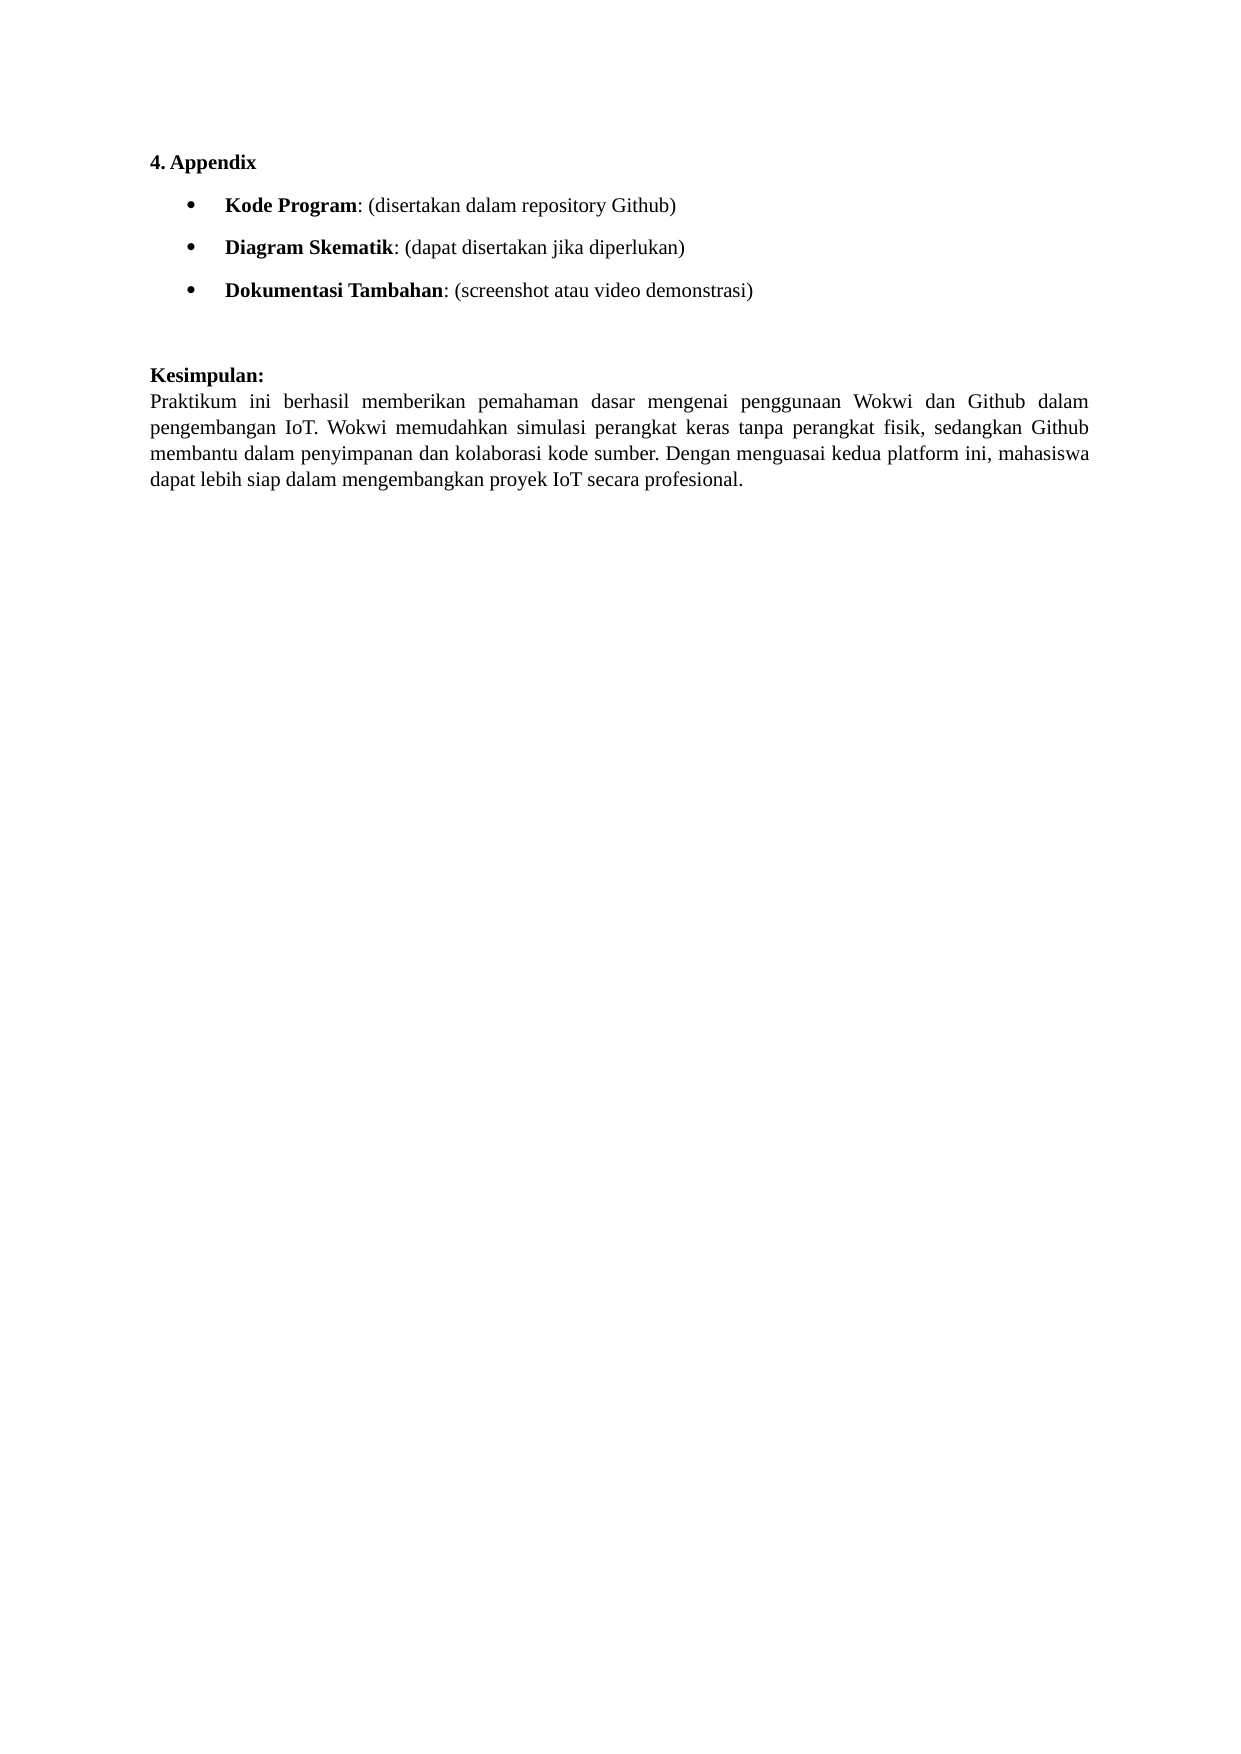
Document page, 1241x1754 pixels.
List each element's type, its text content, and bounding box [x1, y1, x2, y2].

list Kode Program: (disertakan dalam repository Github) [187, 193, 1090, 217]
text 4. Appendix [150, 150, 1090, 174]
list Diagram Skematik: (dapat disertakan jika diperlukan) [187, 235, 1090, 259]
list Dokumentasi Tambahan: (screenshot atau video demonstrasi) [187, 278, 1090, 302]
text Kesimpulan: Praktikum ini berhasil memberikan pemahaman dasar mengenai penggunaan Wokwi dan Github dalam pengembangan IoT. Wokwi memudahkan simulasi perangkat keras tanpa perangkat fisik, sedangkan Github membantu dalam penyimpanan dan kolaborasi kode sumber. Dengan menguasai kedua platform ini, mahasiswa dapat lebih siap dalam mengembangkan proyek IoT secara profesional. [150, 363, 1090, 491]
